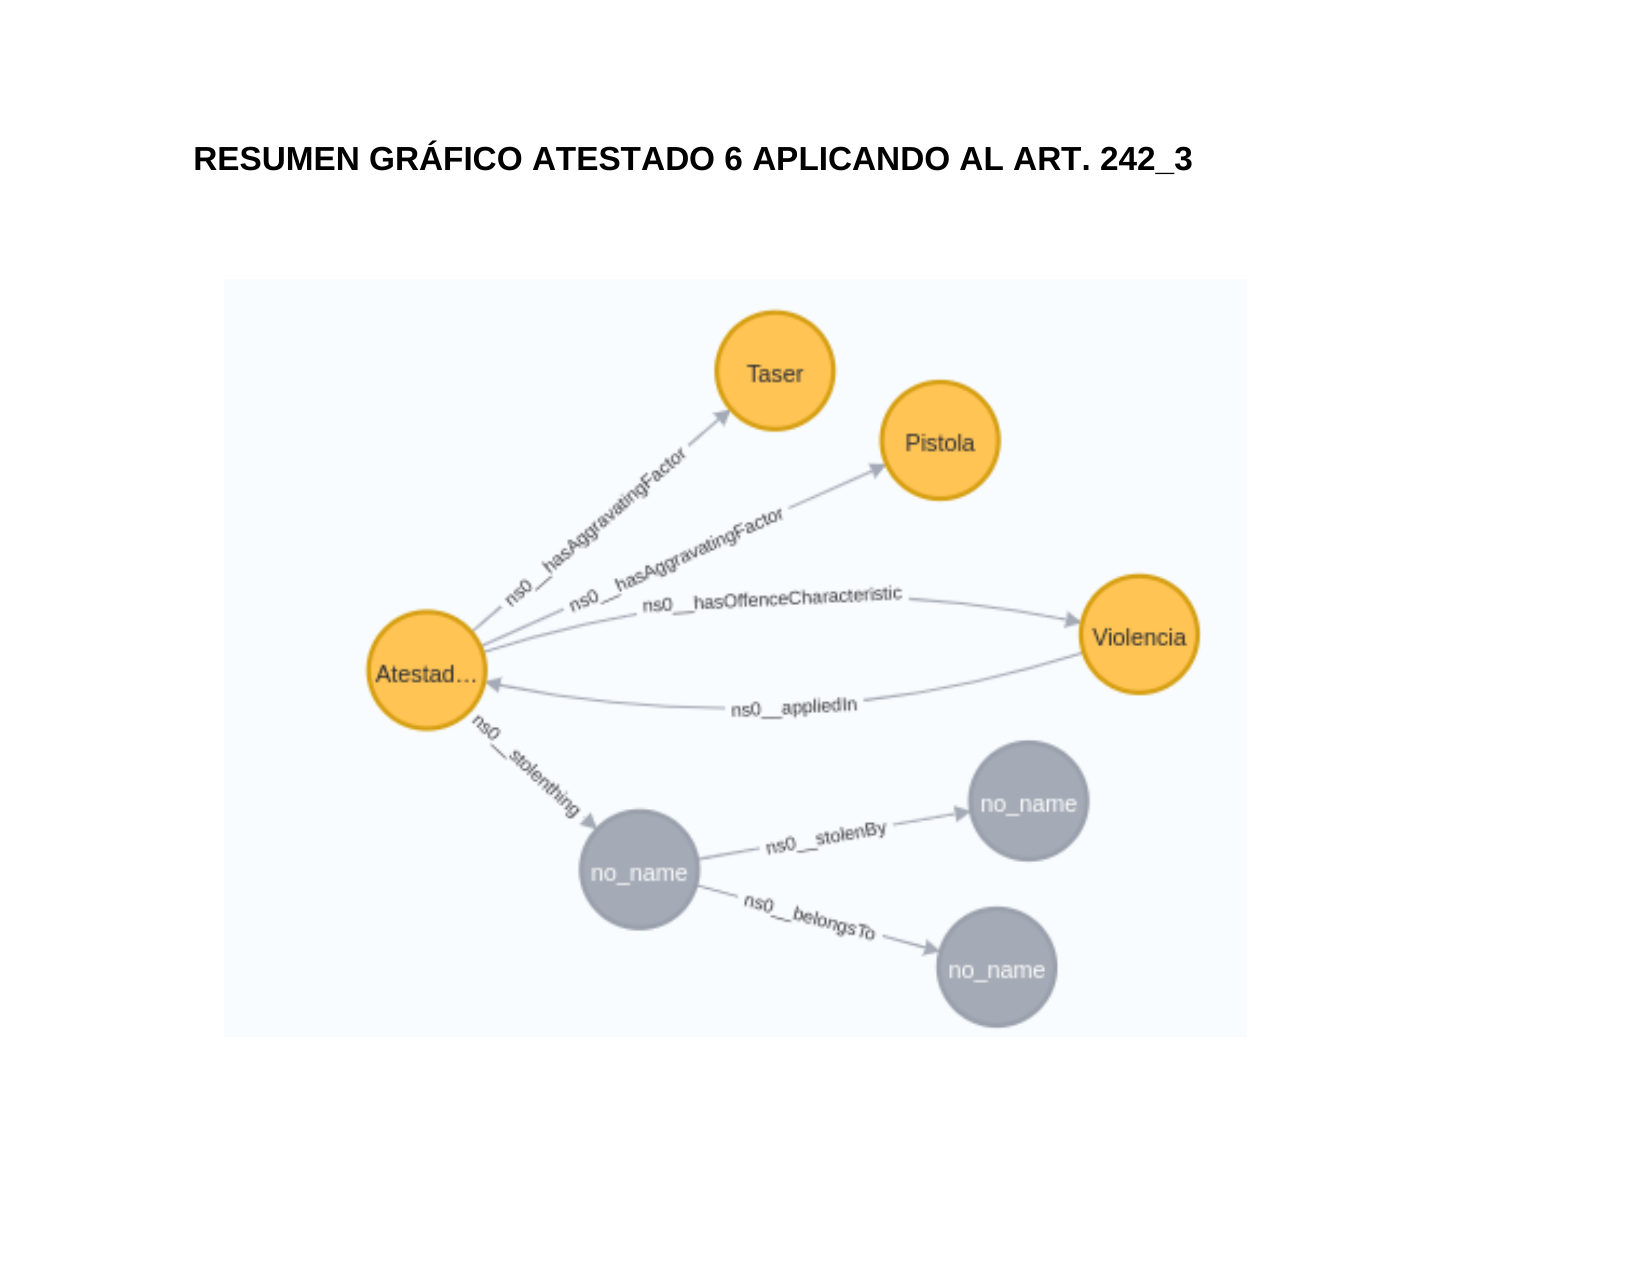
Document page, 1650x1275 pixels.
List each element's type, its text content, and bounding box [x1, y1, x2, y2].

subtitle RESUMEN GRÁFICO ATESTADO 6 APLICANDO AL ART. 242_3 [118, 139, 1532, 177]
picture [223, 279, 1247, 1037]
